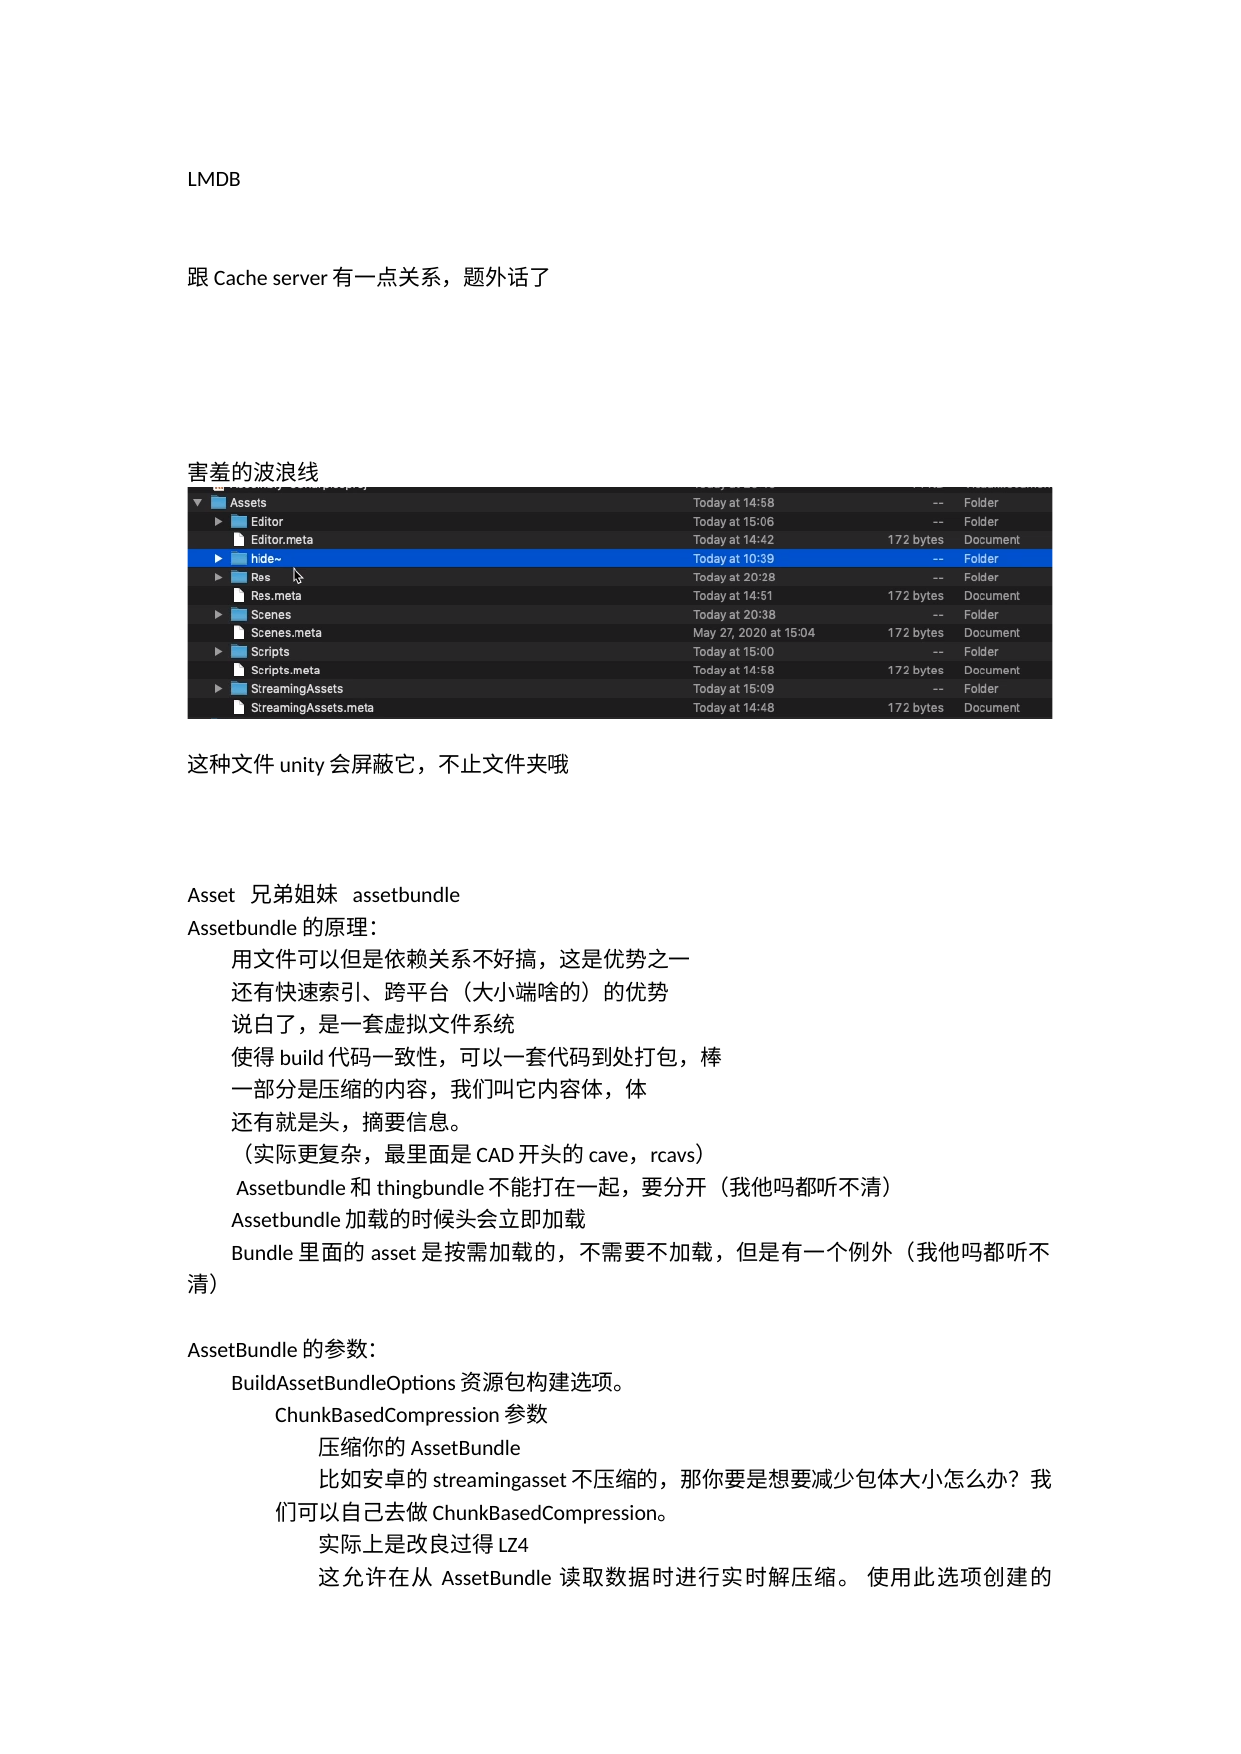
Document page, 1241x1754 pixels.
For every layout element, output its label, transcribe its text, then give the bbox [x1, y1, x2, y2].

text Assetbundle 的原理： [187, 909, 1053, 942]
text 压缩你的AssetBundle [275, 1429, 1053, 1462]
text （实际更复杂，最里面是CAD开头的cave，rcavs） [187, 1137, 1053, 1169]
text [275, 1559, 1053, 1592]
text 这种文件unity会屏蔽它，不止文件夹哦 [187, 747, 1053, 779]
text Assetbundle加载的时候头会立即加载 [187, 1202, 1053, 1234]
text AssetBundle的参数： [187, 1332, 1053, 1364]
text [187, 162, 1053, 194]
text 一部分是压缩的内容，我们叫它内容体，体 [187, 1072, 1053, 1104]
text Assetbundle和thingbundle不能打在一起，要分开（我他吗都听不清） [187, 1169, 1053, 1202]
text 用文件可以但是依赖关系不好搞，这是优势之一 [187, 942, 1053, 974]
text 跟Cache server有一点关系，题外话了 [187, 259, 1053, 292]
picture [187, 487, 1053, 719]
text 实际上是改良过得LZ4 [275, 1527, 1053, 1559]
text 还有就是头，摘要信息。 [187, 1104, 1053, 1137]
text BuildAssetBundleOptions资源包构建选项。 [187, 1364, 1053, 1397]
text 还有快速索引、跨平台（大小端啥的）的优势 [187, 974, 1053, 1007]
text Bundle里面的asset是按需加载的，不需要不加载，但是有一个例外（我他吗都听不清） [187, 1234, 1053, 1299]
text 比如安卓的streamingasset不压缩的，那你要是想要减少包体大小怎么办？我们可以自己去做ChunkBasedCompression。 [275, 1462, 1053, 1527]
text Asset 兄弟姐妹 assetbundle [187, 877, 1053, 909]
text 使得build代码一致性，可以一套代码到处打包，棒 [187, 1039, 1053, 1072]
text 说白了，是一套虚拟文件系统 [187, 1007, 1053, 1039]
text 害羞的波浪线 [187, 454, 1053, 487]
text ChunkBasedCompression参数 [231, 1397, 1053, 1429]
